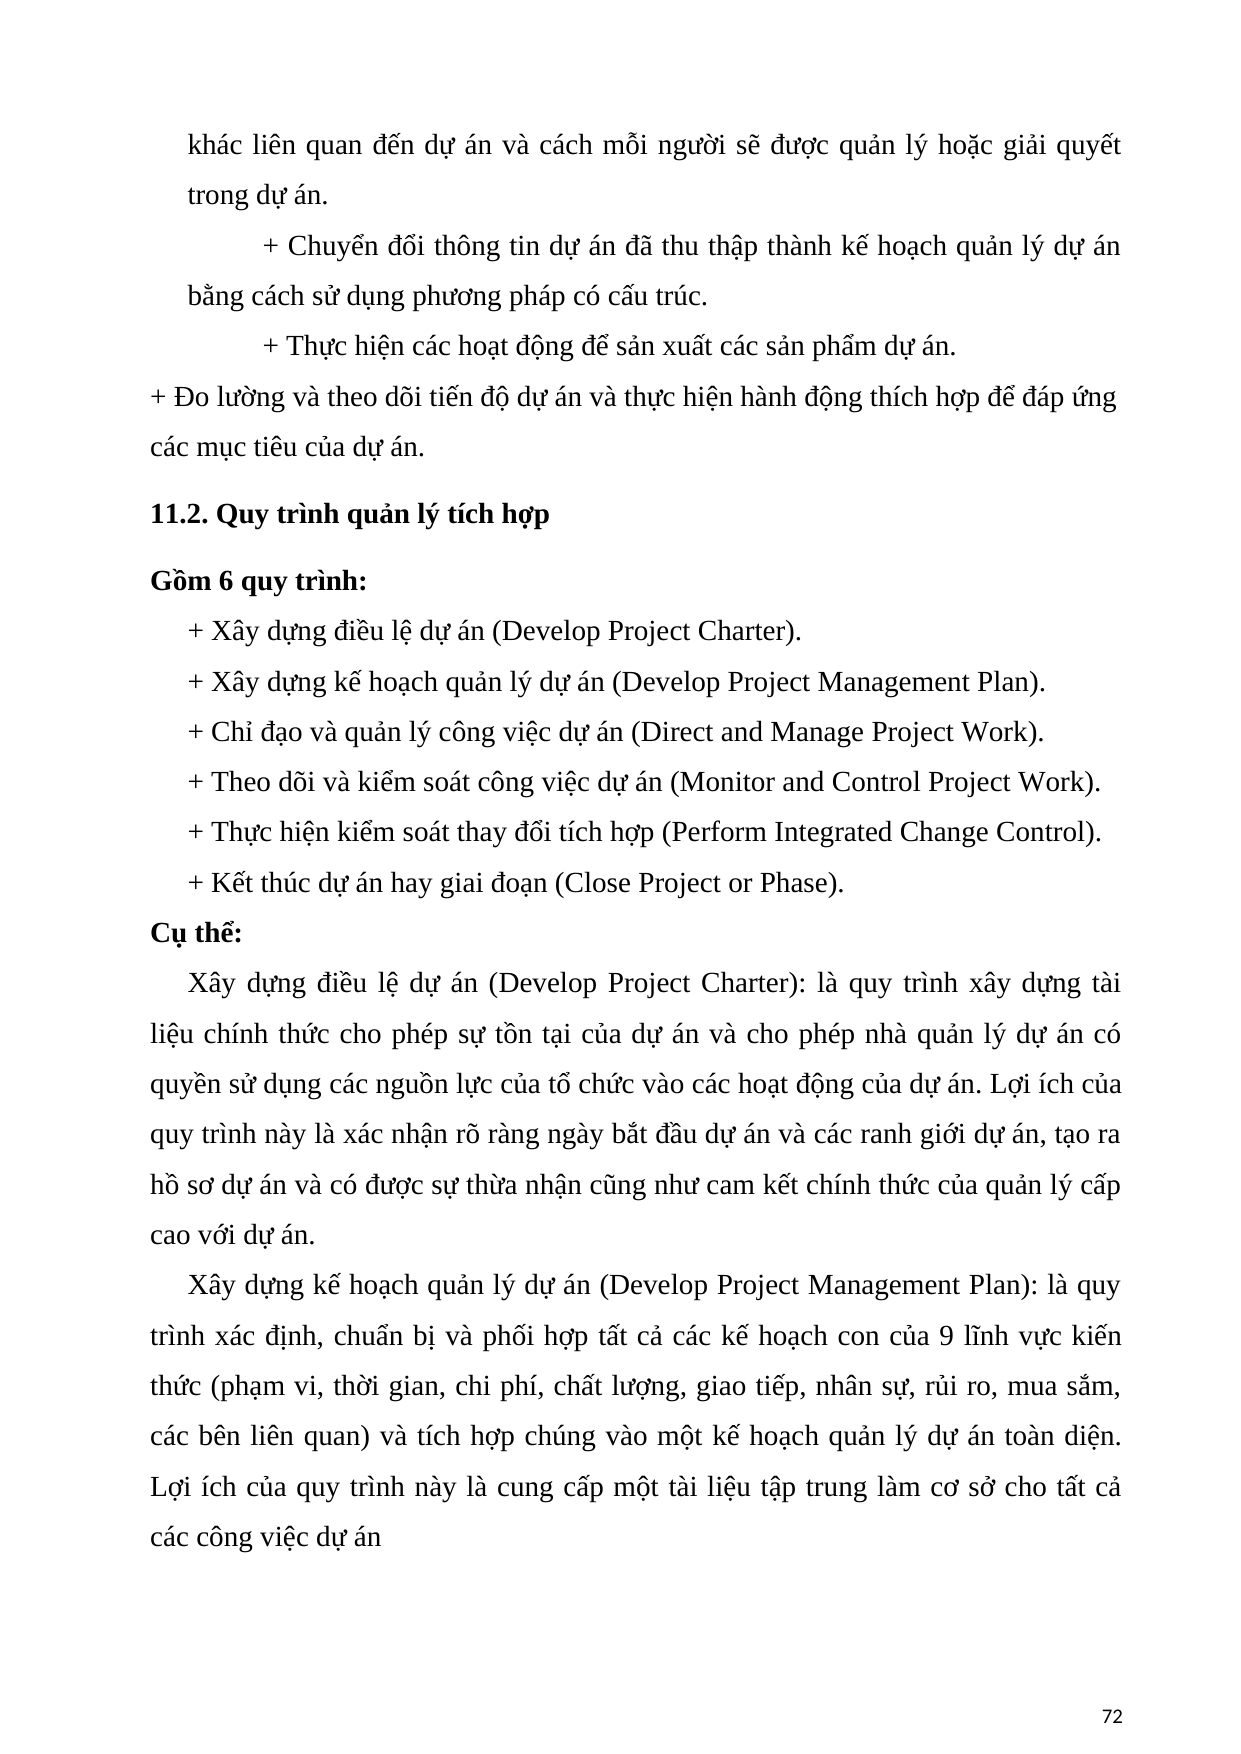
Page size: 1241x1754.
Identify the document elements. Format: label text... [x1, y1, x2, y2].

text + Theo dõi và kiểm soát công việc dự án (Monitor and Control Project Work). [187, 764, 1123, 798]
text + Xây dựng kế hoạch quản lý dự án (Develop Project Management Plan). [150, 664, 1123, 697]
text + Chỉ đạo và quản lý công việc dự án (Direct and Manage Project Work). [150, 714, 1123, 747]
text + Thực hiện kiểm soát thay đổi tích hợp (Perform Integrated Change Control). [187, 814, 1123, 848]
text + Chuyển đổi thông tin dự án đã thu thập thành kế hoạch quản lý dự án bằng cách sử dụng phương pháp có cấu trúc. [187, 228, 1123, 312]
text + Xây dựng điều lệ dự án (Develop Project Charter). [150, 613, 1123, 647]
text + Đo lường và theo dõi tiến độ dự án và thực hiện hành động thích hợp để đáp ứng các mục tiêu của dự án. [150, 379, 1123, 463]
text Gồm 6 quy trình: [150, 563, 1123, 597]
text Cụ thể: [150, 915, 1123, 949]
text 11.2. Quy trình quản lý tích hợp [150, 496, 1123, 529]
text Xây dựng kế hoạch quản lý dự án (Develop Project Management Plan): là quy trình xác định, chuẩn bị và phối hợp tất cả các kế hoạch con của 9 lĩnh vực kiến thức (phạm vi, thời gian, chi phí, chất lượng, giao tiếp, nhân sự, rủi ro, mua sắm, các bên liên quan) và tích hợp chúng vào một kế hoạch quản lý dự án toàn diện. Lợi ích của quy trình này là cung cấp một tài liệu tập trung làm cơ sở cho tất cả các công việc dự án [150, 1267, 1123, 1552]
text + Kết thúc dự án hay giai đoạn (Close Project or Phase). [150, 865, 1123, 898]
text Xây dựng điều lệ dự án (Develop Project Charter): là quy trình xây dựng tài liệu chính thức cho phép sự tồn tại của dự án và cho phép nhà quản lý dự án có quyền sử dụng các nguồn lực của tổ chức vào các hoạt động của dự án. Lợi ích của quy trình này là xác nhận rõ ràng ngày bắt đầu dự án và các ranh giới dự án, tạo ra hồ sơ dự án và có được sự thừa nhận cũng như cam kết chính thức của quản lý cấp cao với dự án. [150, 966, 1123, 1251]
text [187, 127, 1123, 211]
text + Thực hiện các hoạt động để sản xuất các sản phẩm dự án. [187, 328, 1123, 362]
